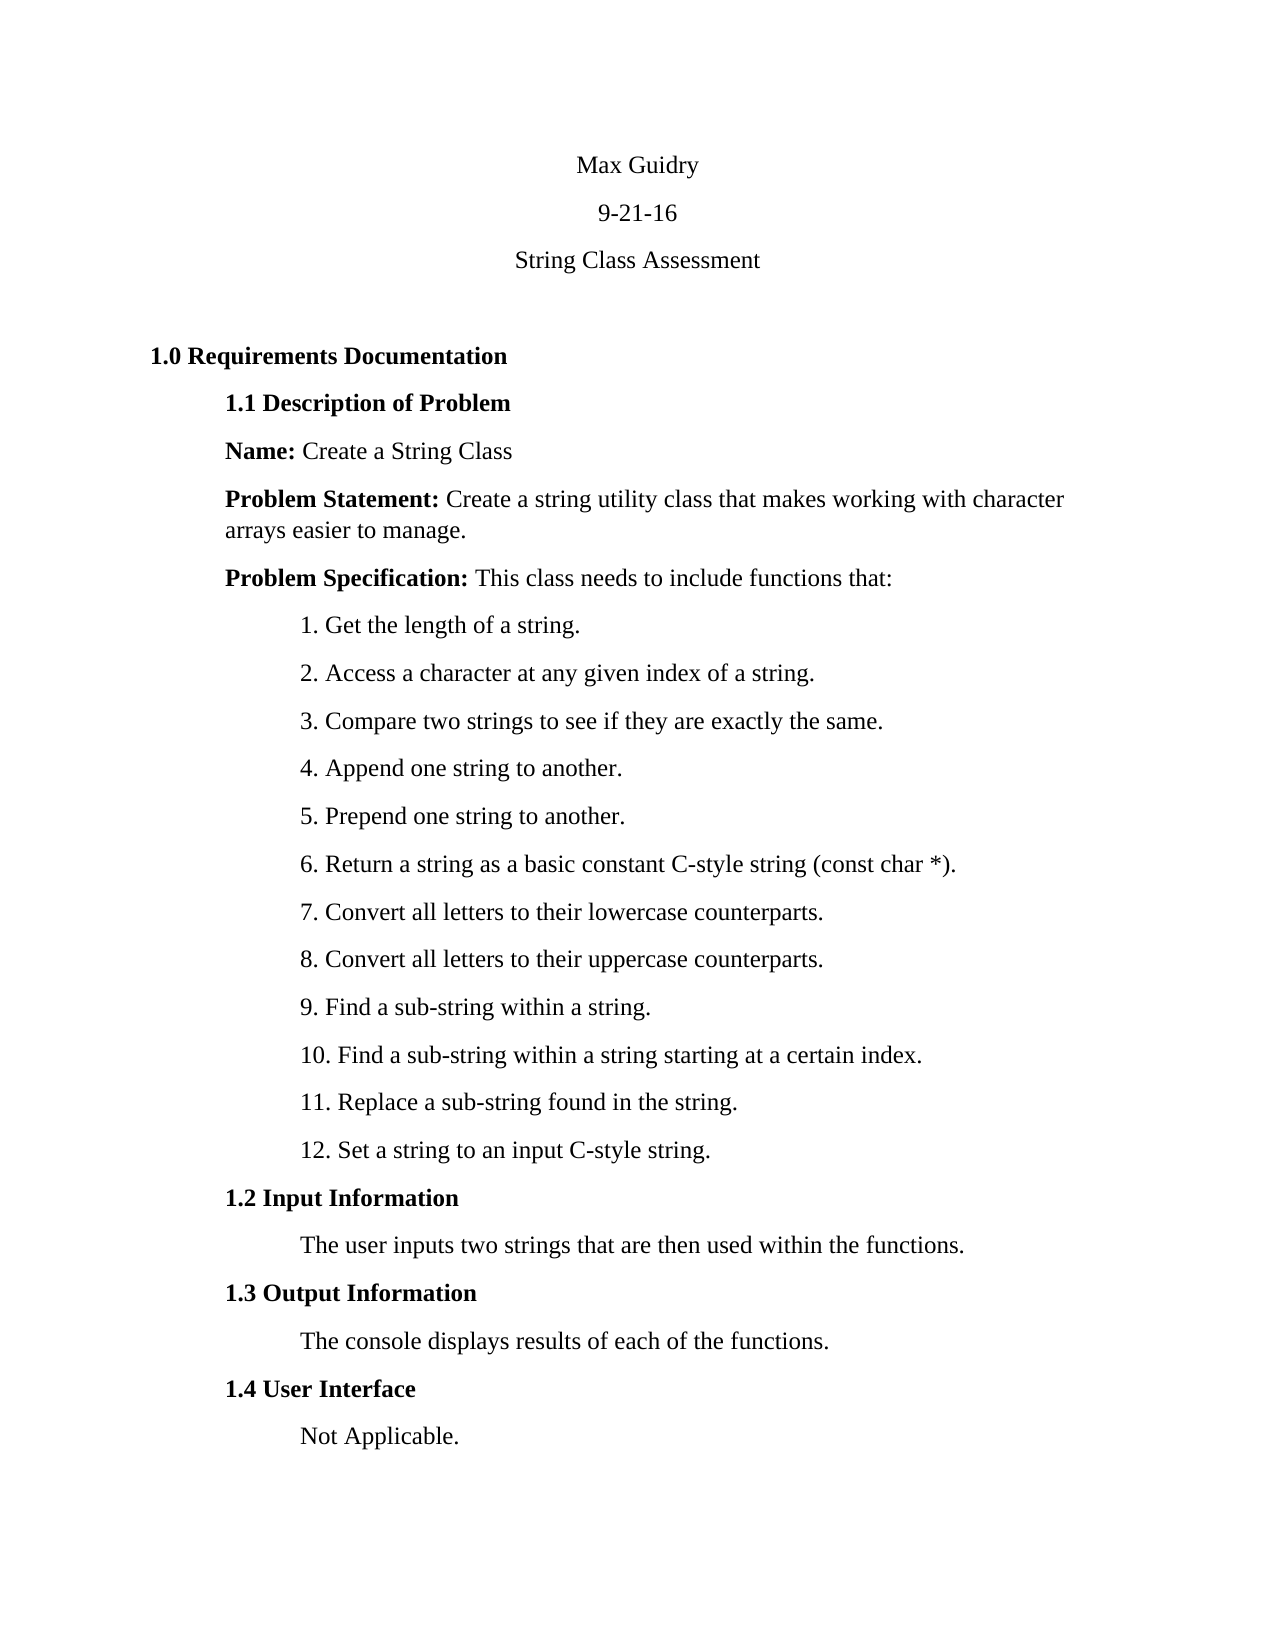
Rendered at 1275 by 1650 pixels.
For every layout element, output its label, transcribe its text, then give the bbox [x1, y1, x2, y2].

text The user inputs two strings that are then used within the functions. [150, 1231, 1125, 1259]
text 9. Find a sub-string within a string. [225, 992, 1125, 1021]
text 12. Set a string to an input C-style string. [225, 1135, 1125, 1164]
text Not Applicable. [150, 1421, 1125, 1450]
text 8. Convert all letters to their uppercase counterparts. [225, 944, 1125, 973]
text 1.4 User Interface [150, 1374, 1125, 1402]
text 1. Get the length of a string. [225, 610, 1125, 639]
text Problem Statement: Create a string utility class that makes working with character arrays easier to manage. [150, 484, 1125, 544]
text 6. Return a string as a basic constant C-style string (const char *). [225, 849, 1125, 878]
text 1.3 Output Information [150, 1278, 1125, 1307]
text 5. Prepend one string to another. [225, 801, 1125, 830]
text 1.1 Description of Problem [150, 388, 1125, 417]
text 7. Convert all letters to their lowercase counterparts. [225, 897, 1125, 925]
text Max Guidry [150, 150, 1125, 179]
text 10. Find a sub-string within a string starting at a certain index. [225, 1040, 1125, 1068]
text 9-21-16 [150, 198, 1125, 226]
text 1.0 Requirements Documentation [150, 341, 1125, 369]
text Problem Specification: This class needs to include functions that: [150, 563, 1125, 591]
text 3. Compare two strings to see if they are exactly the same. [225, 706, 1125, 734]
text 11. Replace a sub-string found in the string. [225, 1087, 1125, 1116]
text 4. Append one string to another. [225, 753, 1125, 782]
text 1.2 Input Information [150, 1183, 1125, 1212]
text String Class Assessment [150, 245, 1125, 274]
text 2. Access a character at any given index of a string. [225, 658, 1125, 687]
text The console displays results of each of the functions. [150, 1326, 1125, 1355]
text Name: Create a String Class [150, 436, 1125, 465]
